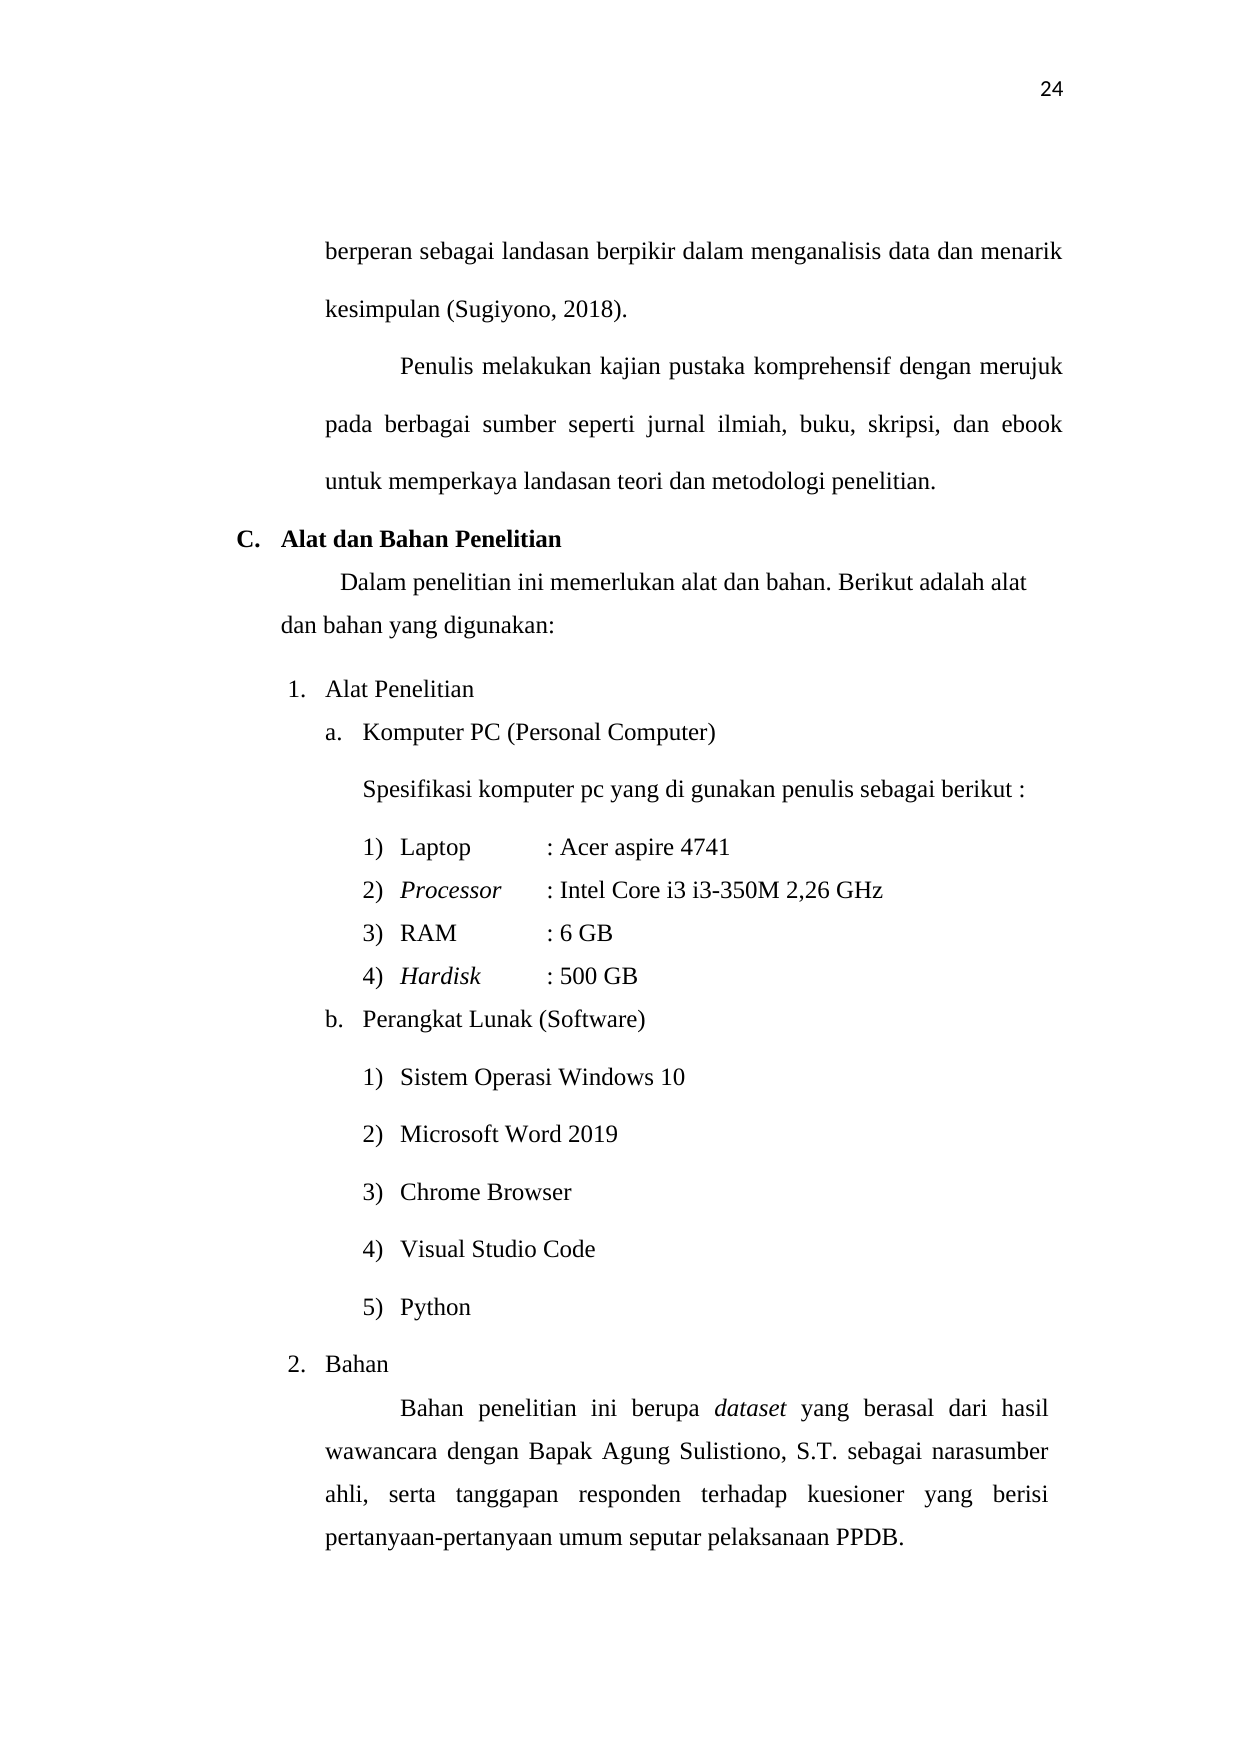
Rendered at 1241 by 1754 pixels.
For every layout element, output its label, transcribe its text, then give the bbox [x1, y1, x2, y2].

list Microsoft Word 2019 [362, 1119, 1063, 1148]
list Chrome Browser [362, 1177, 1063, 1206]
list Penulis melakukan kajian pustaka komprehensif dengan merujuk pada berbagai sumber seperti jurnal ilmiah, buku, skripsi, dan ebook untuk memperkaya landasan teori dan metodologi penelitian. [325, 351, 1063, 495]
list Hardisk : 500 GB [362, 961, 1049, 990]
list Processor : Intel Core i3 i3-350M 2,26 GHz [362, 875, 1049, 904]
text Dalam penelitian ini memerlukan alat dan bahan. Berikut adalah alat dan bahan yang digunakan: [281, 567, 1049, 639]
list Perangkat Lunak (Software) [325, 1004, 1063, 1033]
list Visual Studio Code [362, 1234, 1063, 1263]
subtitle Alat dan Bahan Penelitian [236, 524, 1063, 552]
list Bahan [287, 1349, 1049, 1378]
list Spesifikasi komputer pc yang di gunakan penulis sebagai berikut : [362, 774, 1063, 803]
list Alat Penelitian [287, 674, 1049, 703]
list Komputer PC (Personal Computer) [325, 717, 1063, 746]
list RAM : 6 GB [362, 918, 1049, 947]
list Laptop : Acer aspire 4741 [362, 832, 1049, 861]
list Bahan penelitian ini berupa dataset yang berasal dari hasil wawancara dengan Bapak Agung Sulistiono, S.T. sebagai narasumber ahli, serta tanggapan responden terhadap kuesioner yang berisi pertanyaan-pertanyaan umum seputar pelaksanaan PPDB. [325, 1393, 1049, 1551]
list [325, 236, 1063, 322]
list Python [362, 1292, 1063, 1321]
list Sistem Operasi Windows 10 [362, 1062, 1063, 1091]
